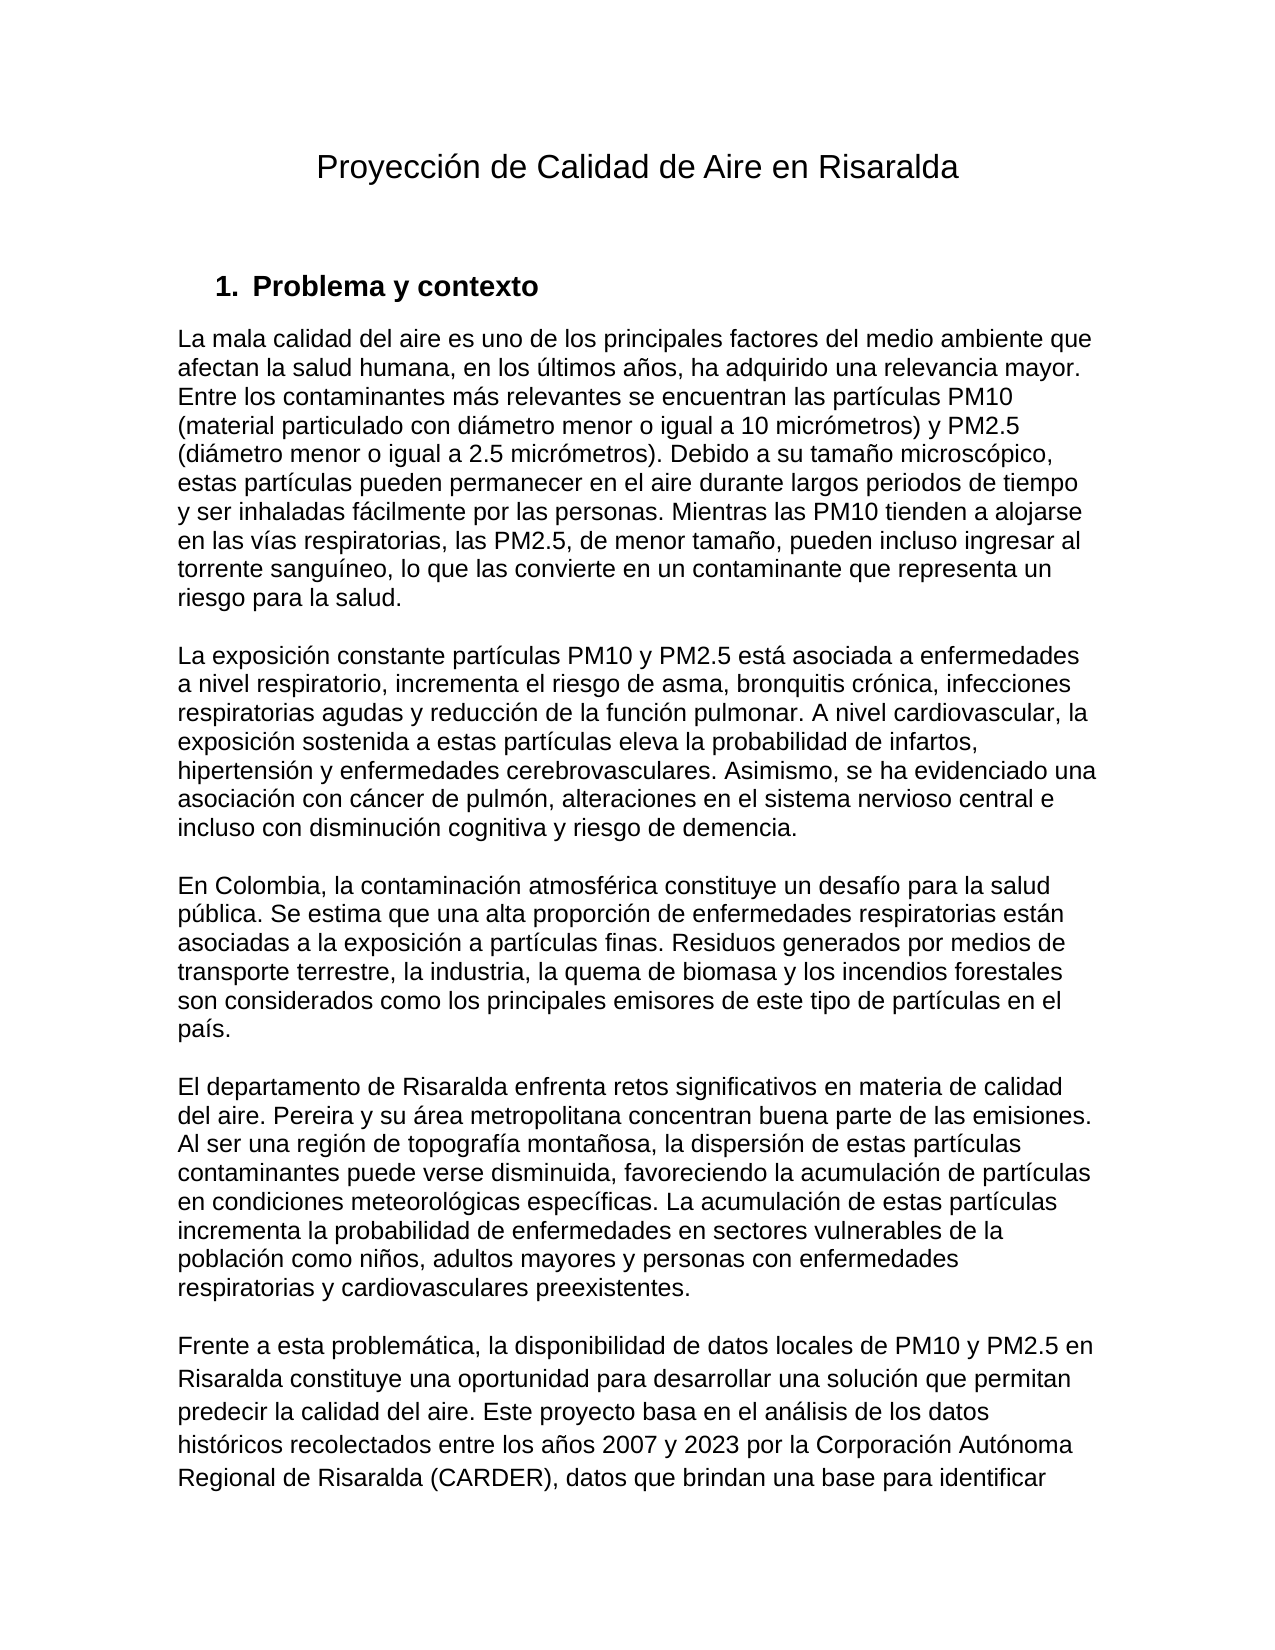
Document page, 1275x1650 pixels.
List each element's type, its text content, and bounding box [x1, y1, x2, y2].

text La mala calidad del aire es uno de los principales factores del medio ambiente que afectan la salud humana, en los últimos años, ha adquirido una relevancia mayor. Entre los contaminantes más relevantes se encuentran las partículas PM10 (material particulado con diámetro menor o igual a 10 micrómetros) y PM2.5 (diámetro menor o igual a 2.5 micrómetros). Debido a su tamaño microscópico, estas partículas pueden permanecer en el aire durante largos periodos de tiempo y ser inhaladas fácilmente por las personas. Mientras las PM10 tienden a alojarse en las vías respiratorias, las PM2.5, de menor tamaño, pueden incluso ingresar al torrente sanguíneo, lo que las convierte en un contaminante que representa un riesgo para la salud. [177, 324, 1098, 612]
list Problema y contexto [215, 269, 1098, 303]
text La exposición constante partículas PM10 y PM2.5 está asociada a enfermedades a nivel respiratorio, incrementa el riesgo de asma, bronquitis crónica, infecciones respiratorias agudas y reducción de la función pulmonar. A nivel cardiovascular, la exposición sostenida a estas partículas eleva la probabilidad de infartos, hipertensión y enfermedades cerebrovasculares. Asimismo, se ha evidenciado una asociación con cáncer de pulmón, alteraciones en el sistema nervioso central e incluso con disminución cognitiva y riesgo de demencia. [177, 641, 1098, 842]
text En Colombia, la contaminación atmosférica constituye un desafío para la salud pública. Se estima que una alta proporción de enfermedades respiratorias están asociadas a la exposición a partículas finas. Residuos generados por medios de transporte terrestre, la industria, la quema de biomasa y los incendios forestales son considerados como los principales emisores de este tipo de partículas en el país. [177, 871, 1098, 1043]
text El departamento de Risaralda enfrenta retos significativos en materia de calidad del aire. Pereira y su área metropolitana concentran buena parte de las emisiones. Al ser una región de topografía montañosa, la dispersión de estas partículas contaminantes puede verse disminuida, favoreciendo la acumulación de partículas en condiciones meteorológicas específicas. La acumulación de estas partículas incrementa la probabilidad de enfermedades en sectores vulnerables de la población como niños, adultos mayores y personas con enfermedades respiratorias y cardiovasculares preexistentes. [177, 1072, 1098, 1302]
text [177, 1331, 1098, 1492]
text Proyección de Calidad de Aire en Risaralda [177, 148, 1098, 186]
